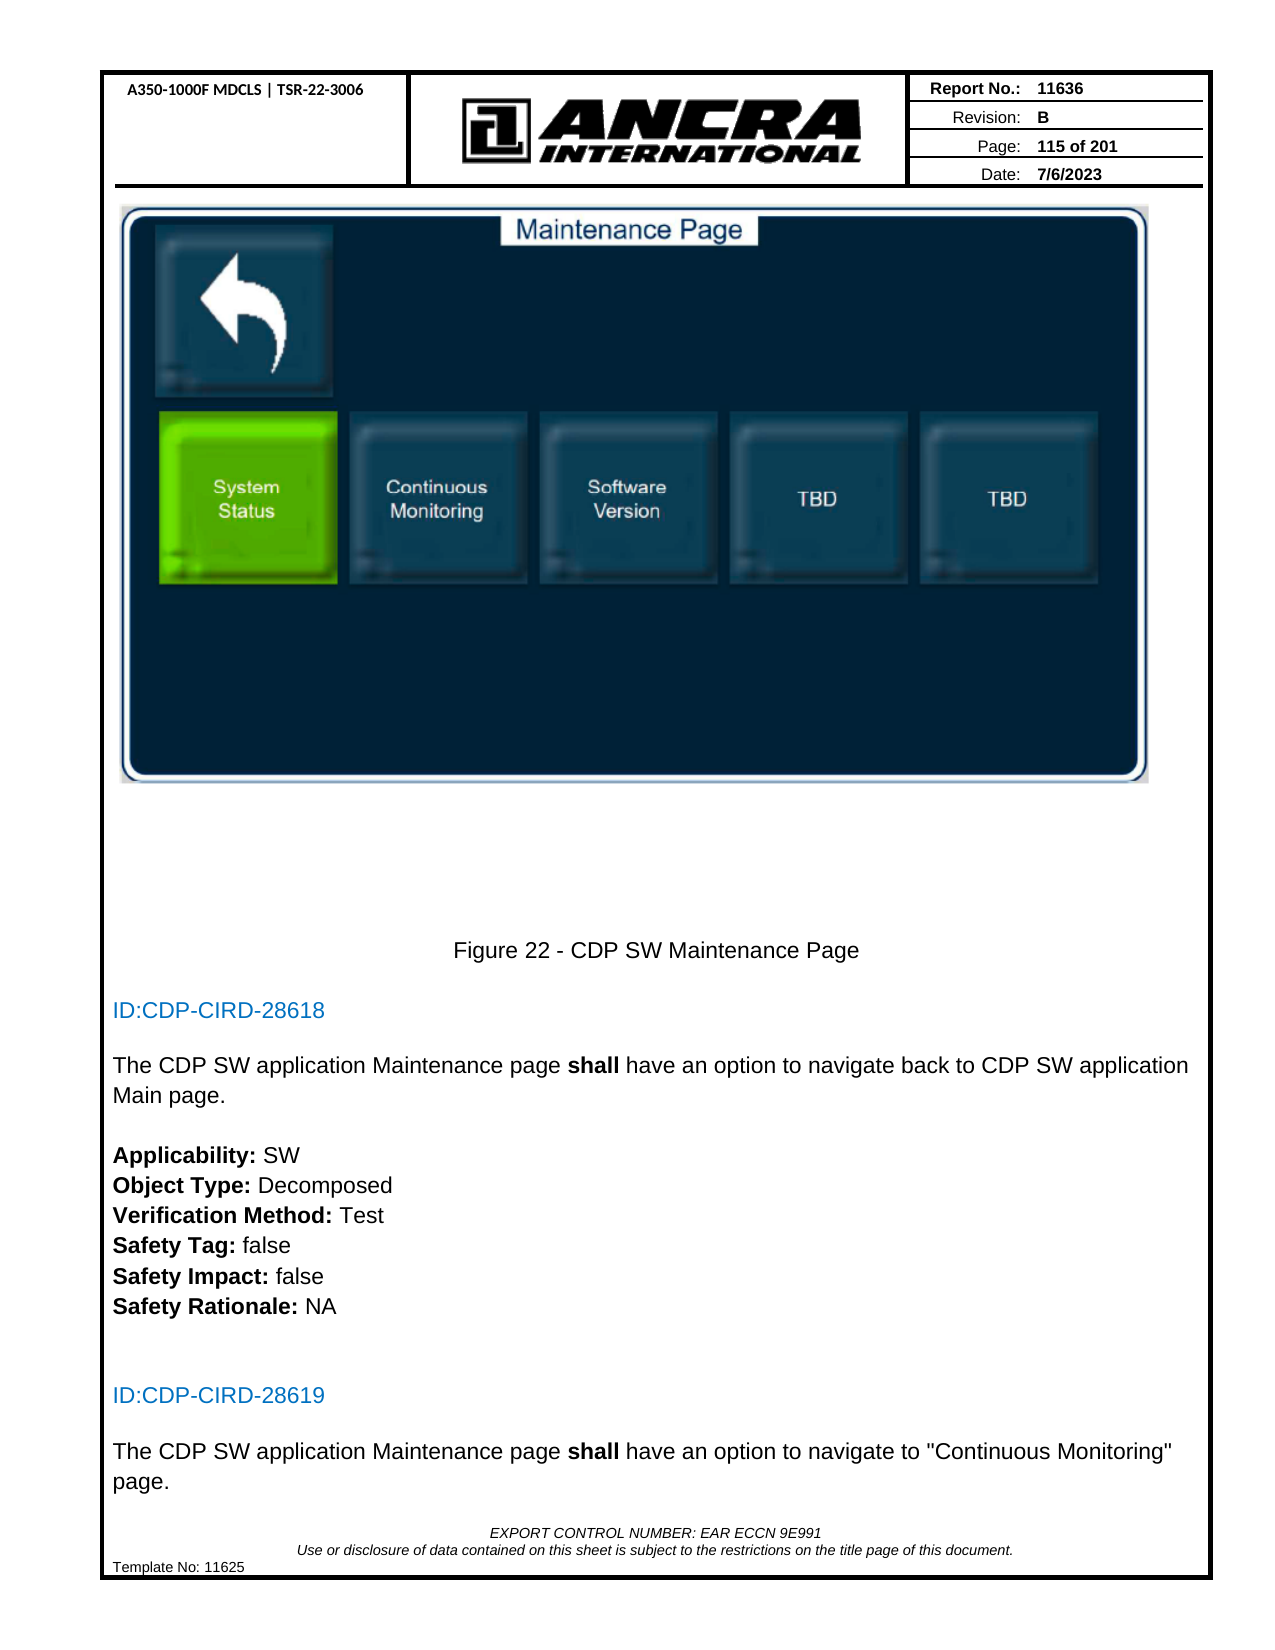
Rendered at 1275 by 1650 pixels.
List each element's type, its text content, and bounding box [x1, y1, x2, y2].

picture [112, 195, 1155, 786]
text ID:CDP-CIRD-28619 [112, 1382, 1200, 1409]
text The CDP SW application Maintenance page shall have an option to navigate back to CDP SW application Main page. [112, 1052, 1200, 1109]
picture [460, 97, 863, 166]
text The CDP SW application Maintenance page shall have an option to navigate to "Continuous Monitoring" page. [112, 1438, 1200, 1494]
text Figure 22 - CDP SW Maintenance Page [112, 937, 1200, 964]
text Applicability: SW Object Type: Decomposed Verification Method: Test Safety Tag: false Safety Impact: false Safety Rationale: NA [112, 1142, 1200, 1349]
text ID:CDP-CIRD-28618 [112, 997, 1200, 1023]
